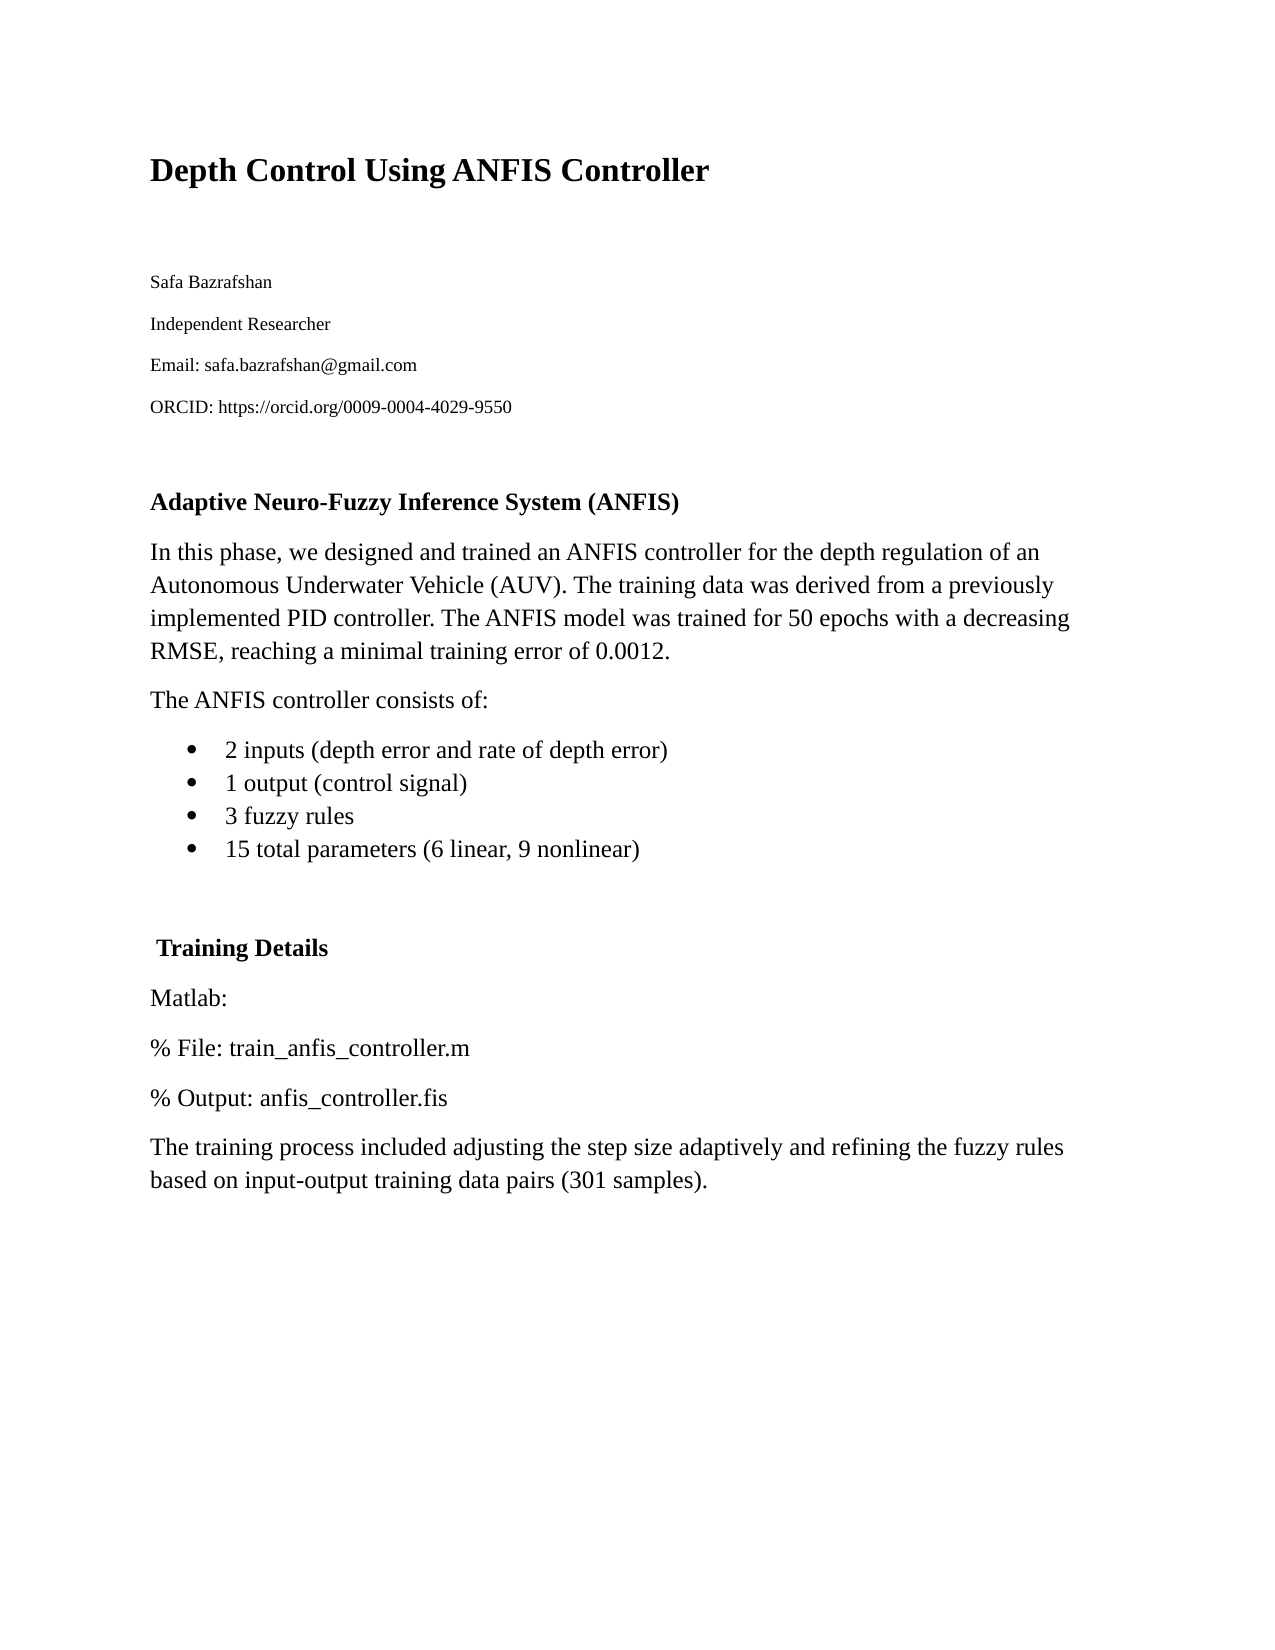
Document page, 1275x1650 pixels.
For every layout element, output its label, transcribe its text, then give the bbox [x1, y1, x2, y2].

text In this phase, we designed and trained an ANFIS controller for the depth regulation of an Autonomous Underwater Vehicle (AUV). The training data was derived from a previously implemented PID controller. The ANFIS model was trained for 50 epochs with a decreasing RMSE, reaching a minimal training error of 0.0012. [150, 537, 1125, 664]
list 1 output (control signal) [187, 768, 1125, 797]
list 15 total parameters (6 linear, 9 nonlinear) [187, 834, 1125, 863]
text Depth Control Using ANFIS Controller [150, 150, 1125, 188]
list 3 fuzzy rules [187, 801, 1125, 830]
text Safa Bazrafshan [150, 271, 1125, 293]
text ORCID: https://orcid.org/0009-0004-4029-9550 [150, 396, 1125, 417]
text Independent Researcher [150, 313, 1125, 334]
text Training Details [150, 933, 1125, 962]
text The training process included adjusting the step size adaptively and refining the fuzzy rules based on input-output training data pairs (301 samples). [150, 1132, 1125, 1194]
text Email: safa.bazrafshan@gmail.com [150, 354, 1125, 376]
text % Output: anfis_controller.fis [150, 1083, 1125, 1111]
list 2 inputs (depth error and rate of depth error) [187, 735, 1125, 764]
text Adaptive Neuro-Fuzzy Inference System (ANFIS) [150, 487, 1125, 516]
text Matlab: [150, 983, 1125, 1012]
text % File: train_anfis_controller.m [150, 1033, 1125, 1062]
text The ANFIS controller consists of: [150, 685, 1125, 714]
